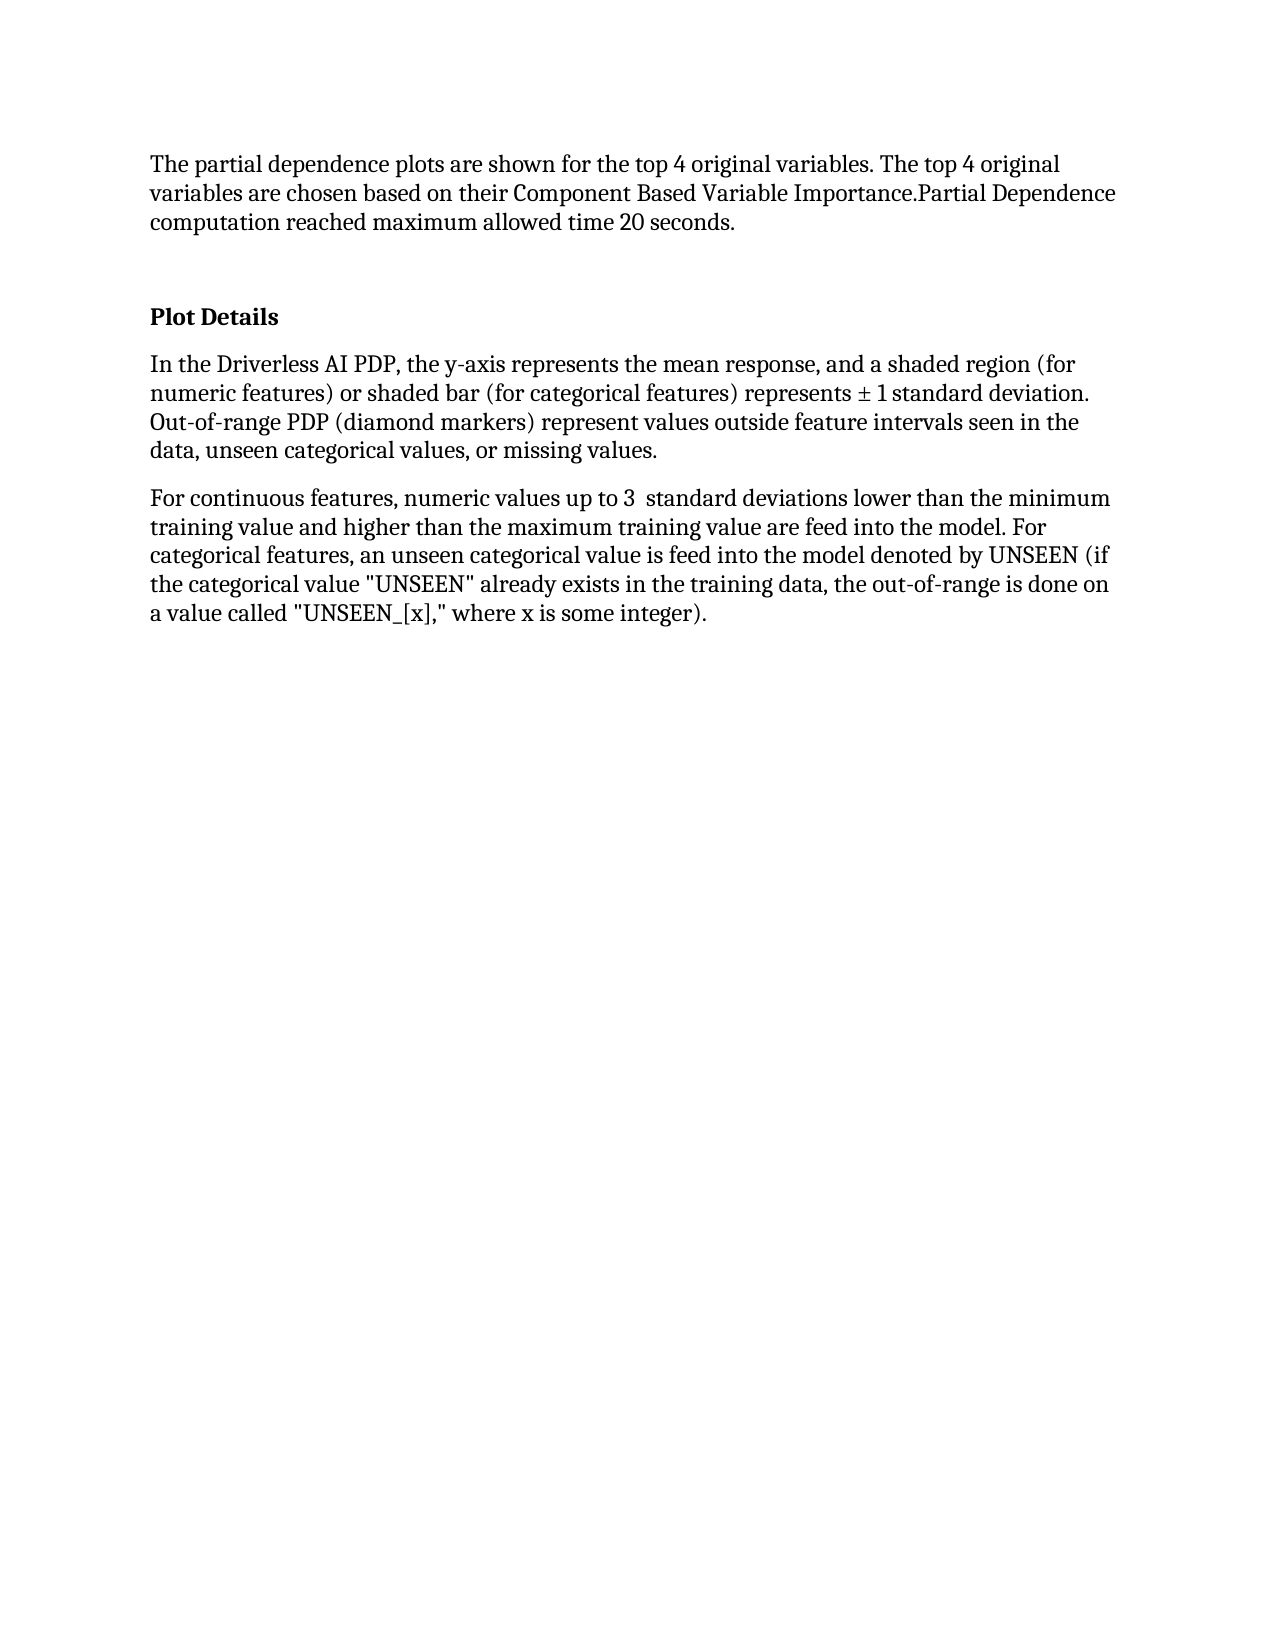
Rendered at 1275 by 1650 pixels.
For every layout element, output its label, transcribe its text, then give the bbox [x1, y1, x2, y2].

text The partial dependence plots are shown for the top 4 original variables. The top 4 original variables are chosen based on their Component Based Variable Importance. Partial Dependence computation reached maximum allowed time 20 seconds. [150, 150, 1125, 236]
text For continuous features, numeric values up to 3 standard deviations lower than the minimum training value and higher than the maximum training value are feed into the model. For categorical features, an unseen categorical value is feed into the model denoted by UNSEEN (if the categorical value "UNSEEN" already exists in the training data, the out-of-range is done on a value called "UNSEEN_[x]," where x is some integer). [150, 484, 1125, 627]
text In the Driverless AI PDP, the y-axis represents the mean response, and a shaded region (for numeric features) or shaded bar (for categorical features) represents 1 standard deviation. Out-of-range PDP (diamond markers) represent values outside feature intervals seen in the data, unseen categorical values, or missing values. [150, 350, 1125, 465]
text Plot Details [150, 302, 1125, 331]
